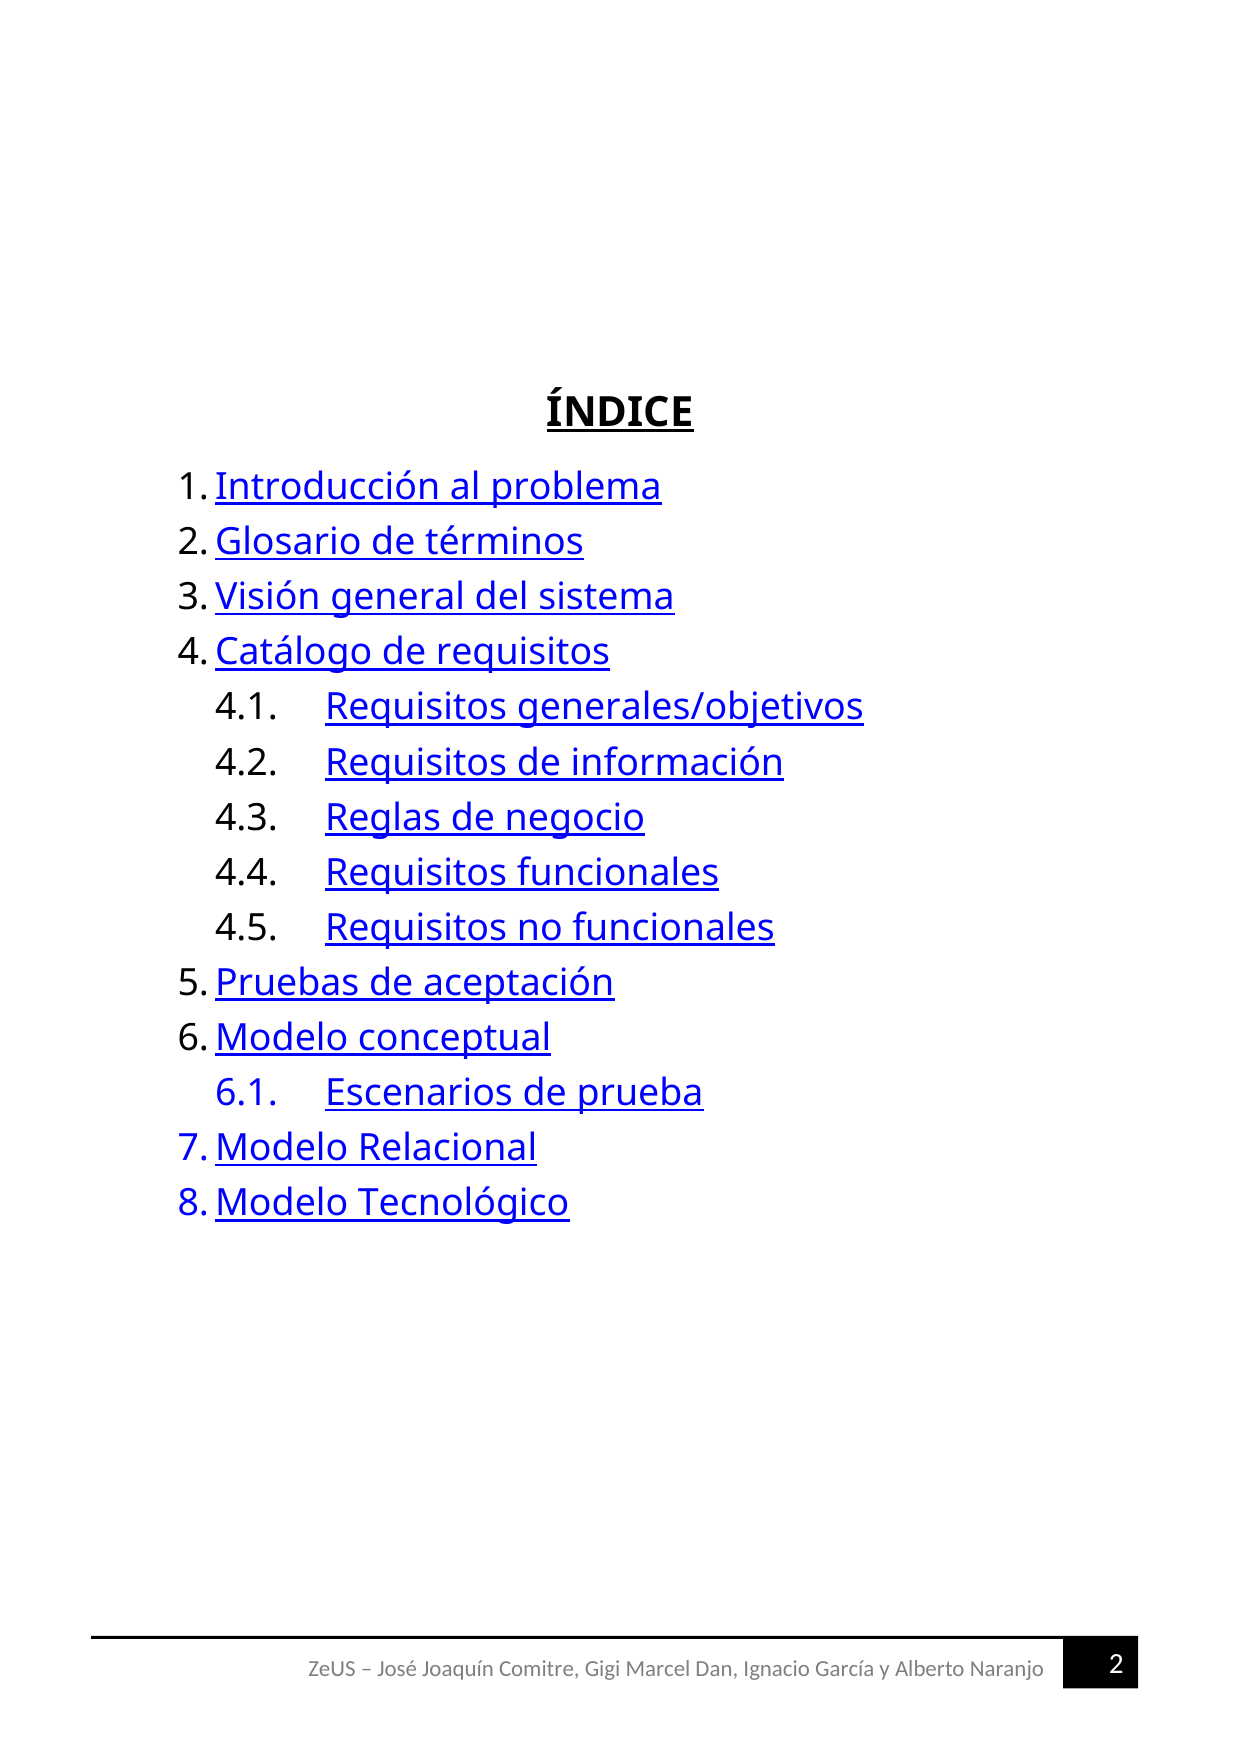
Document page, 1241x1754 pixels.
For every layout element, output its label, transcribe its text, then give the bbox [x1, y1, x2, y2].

list Requisitos de información [215, 735, 1063, 786]
list Pruebas de aceptación [177, 955, 1063, 1006]
list Reglas de negocio [215, 790, 1063, 841]
list Visión general del sistema [177, 569, 1063, 621]
text ÍNDICE [177, 381, 1063, 438]
list Requisitos funcionales [215, 845, 1063, 896]
list Modelo Relacional [177, 1121, 1063, 1172]
list Catálogo de requisitos [177, 624, 1063, 676]
list Modelo Tecnológico [177, 1176, 1063, 1227]
list Requisitos generales/objetivos [215, 680, 1063, 731]
list Requisitos no funcionales [215, 900, 1063, 951]
list Escenarios de prueba [215, 1065, 1063, 1116]
list Glosario de términos [177, 514, 1063, 565]
list Modelo conceptual [177, 1010, 1063, 1061]
list Introducción al problema [177, 459, 1063, 510]
